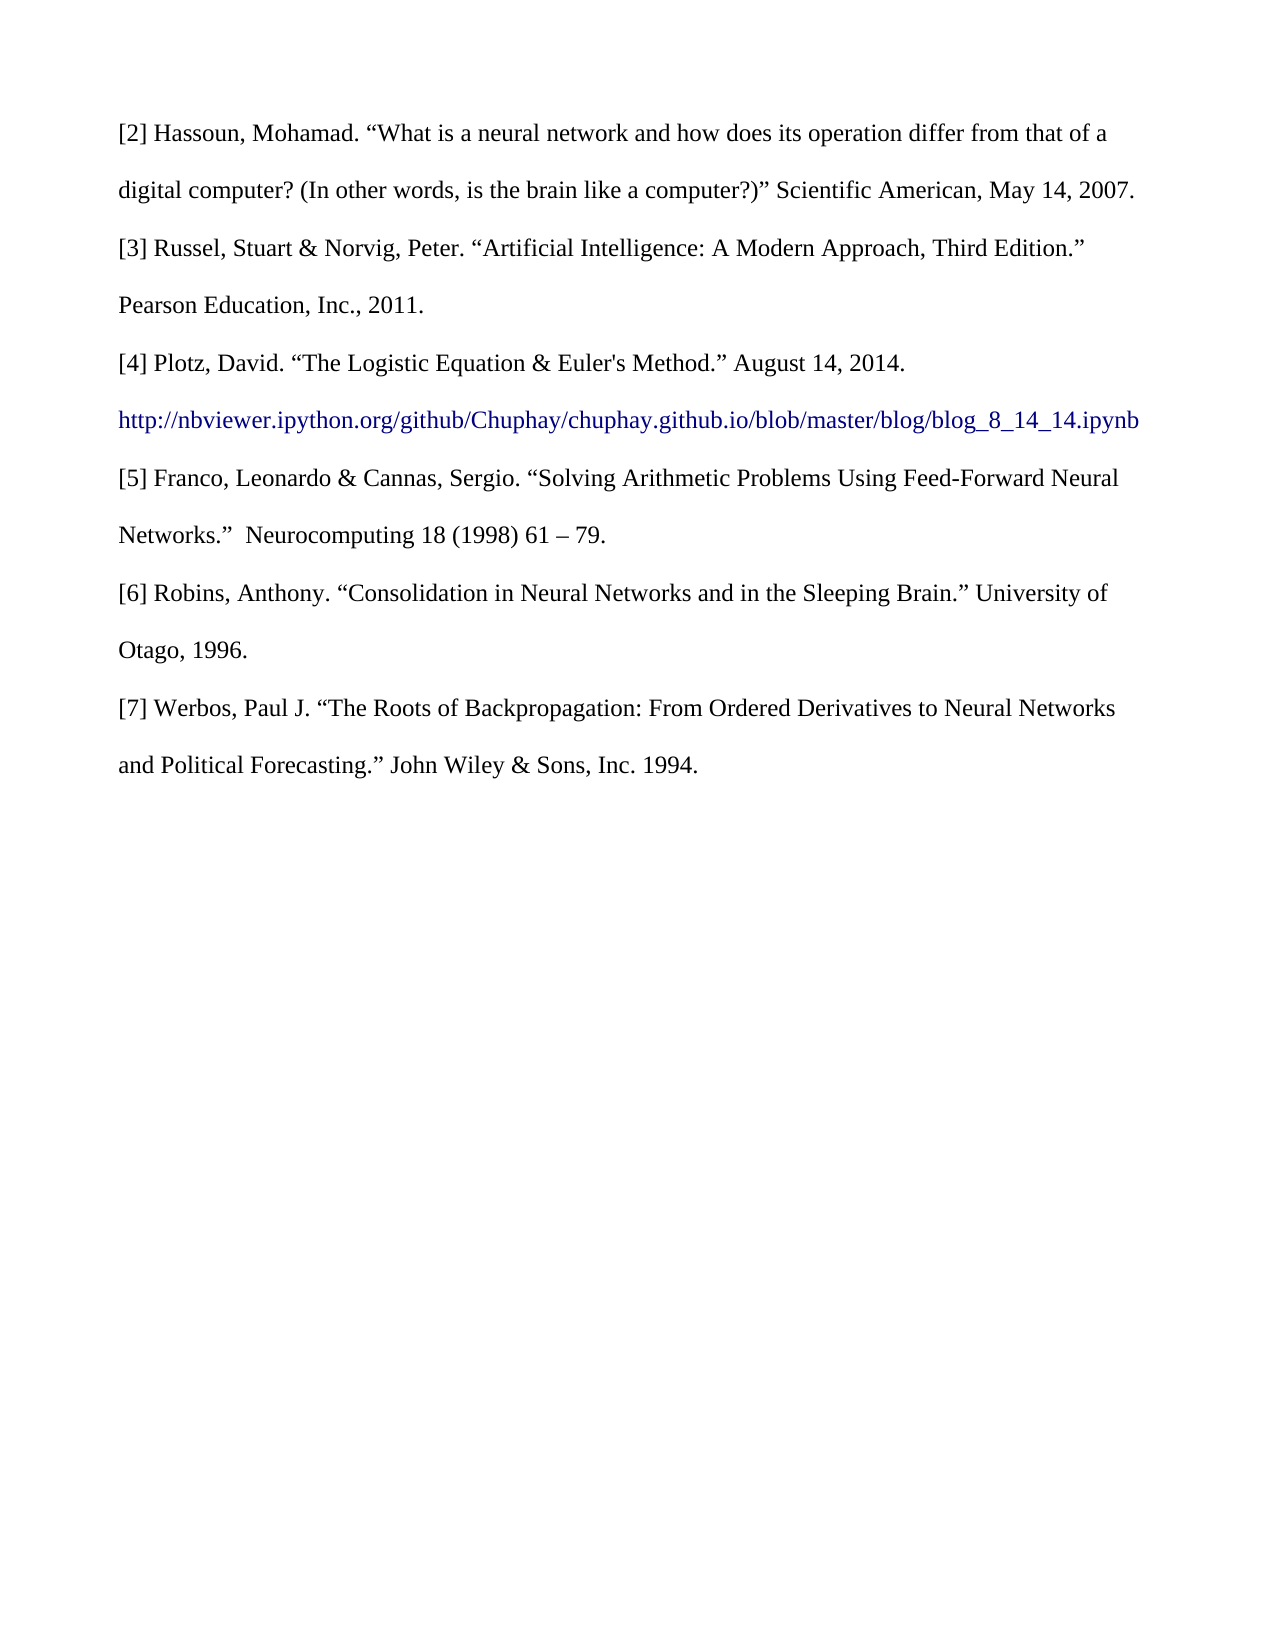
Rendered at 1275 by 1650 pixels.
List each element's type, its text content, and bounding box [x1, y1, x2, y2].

text [7] Werbos, Paul J. “The Roots of Backpropagation: From Ordered Derivatives to Neural Networks and Political Forecasting.” John Wiley & Sons, Inc. 1994. [118, 693, 1157, 779]
text [4] Plotz, David. “The Logistic Equation & Euler's Method.” August 14, 2014. http://nbviewer.ipython.org/github/Chuphay/chuphay.github.io/blob/master/blog/blog_8_14_14.ipynb [118, 348, 1157, 434]
text [3] Russel, Stuart & Norvig, Peter. “Artificial Intelligence: A Modern Approach, Third Edition.” Pearson Education, Inc., 2011. [118, 233, 1157, 319]
text [6] Robins, Anthony. “Consolidation in Neural Networks and in the Sleeping Brain.” University of Otago, 1996. [118, 578, 1157, 664]
text [2] Hassoun, Mohamad. “What is a neural network and how does its operation differ from that of a digital computer? (In other words, is the brain like a computer?)” Scientific American, May 14, 2007. [118, 118, 1157, 204]
text [5] Franco, Leonardo & Cannas, Sergio. “Solving Arithmetic Problems Using Feed-Forward Neural Networks.” Neurocomputing 18 (1998) 61 – 79. [118, 463, 1157, 549]
